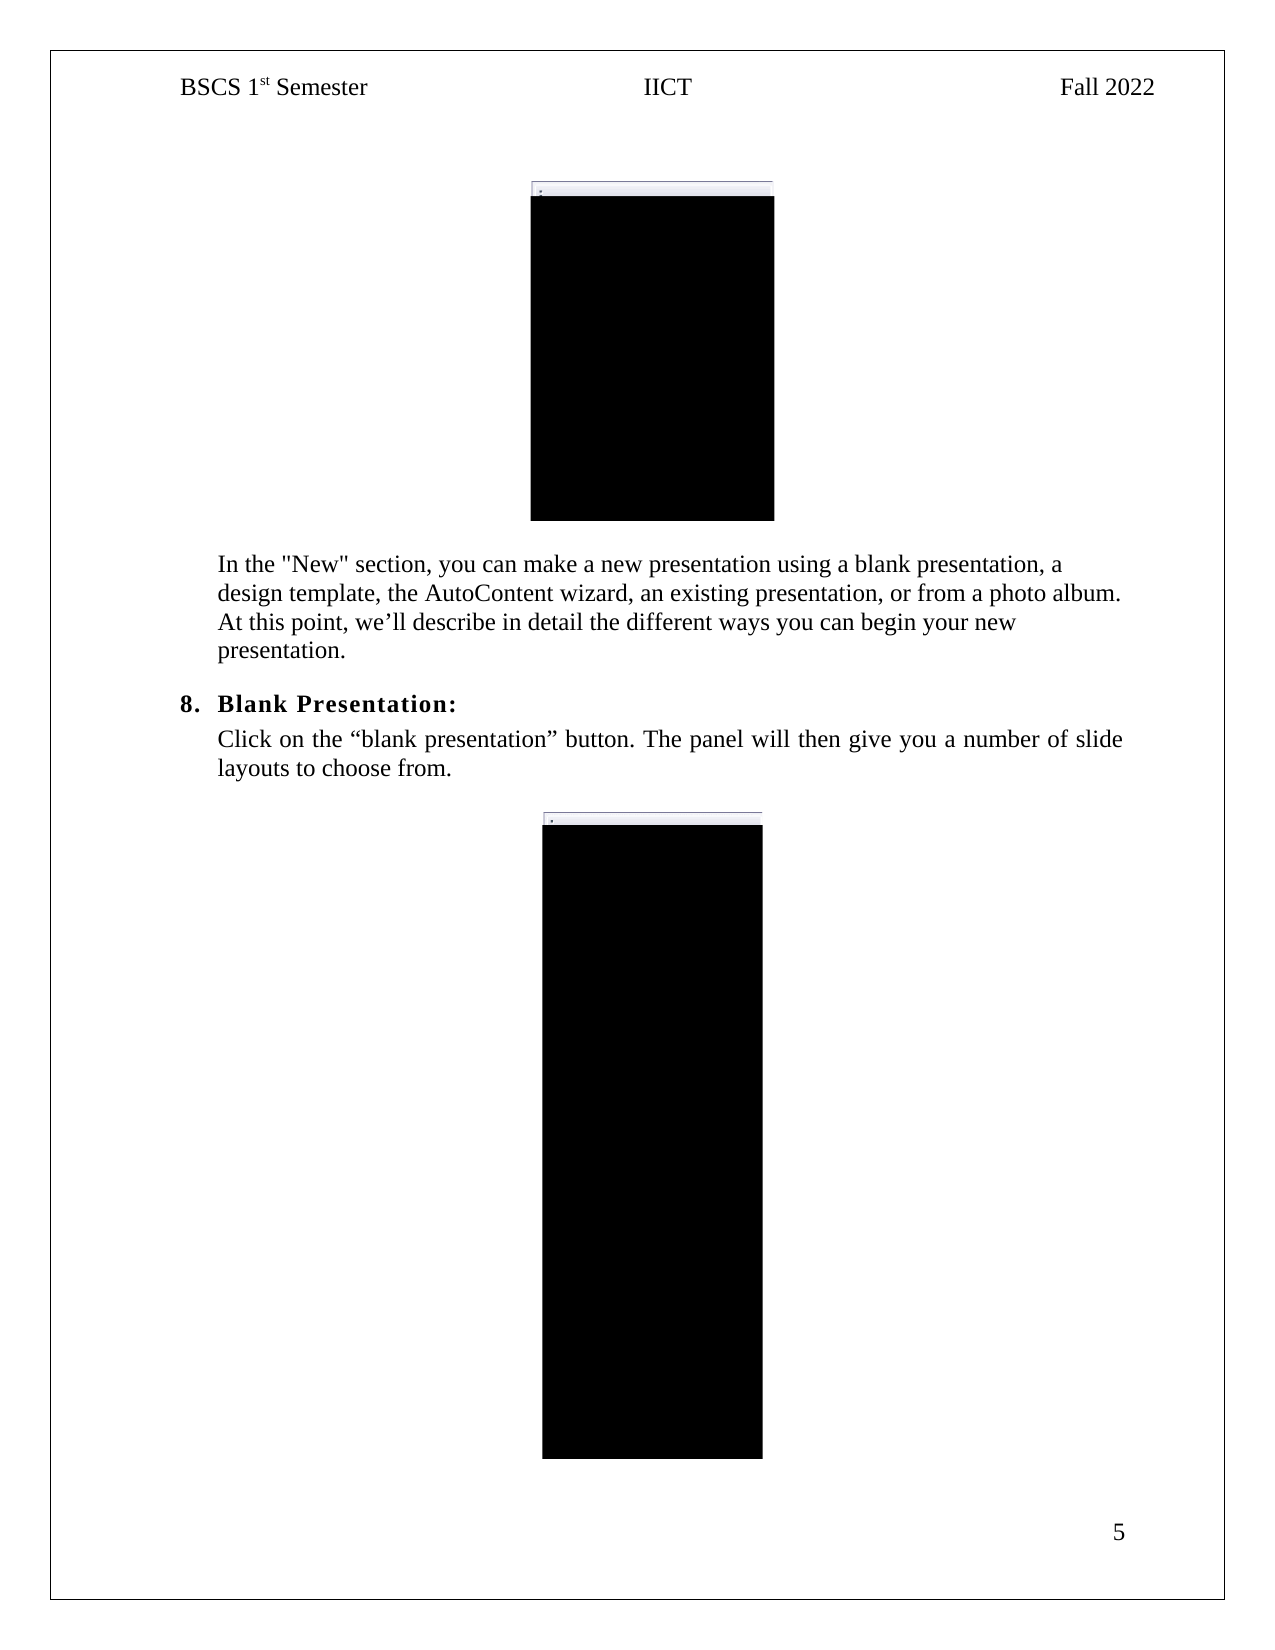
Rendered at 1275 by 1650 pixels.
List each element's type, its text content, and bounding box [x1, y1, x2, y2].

text In the "New" section, you can make a new presentation using a blank presentation, a design template, the AutoContent wizard, an existing presentation, or from a photo album. At this point, we’ll describe in detail the different ways you can begin your new presentation. [217, 549, 1125, 664]
list Blank Presentation: [180, 689, 1125, 718]
text Click on the “blank presentation” button. The panel will then give you a number of slide layouts to choose from. [217, 724, 1125, 782]
picture [542, 810, 763, 1459]
picture [530, 180, 775, 521]
